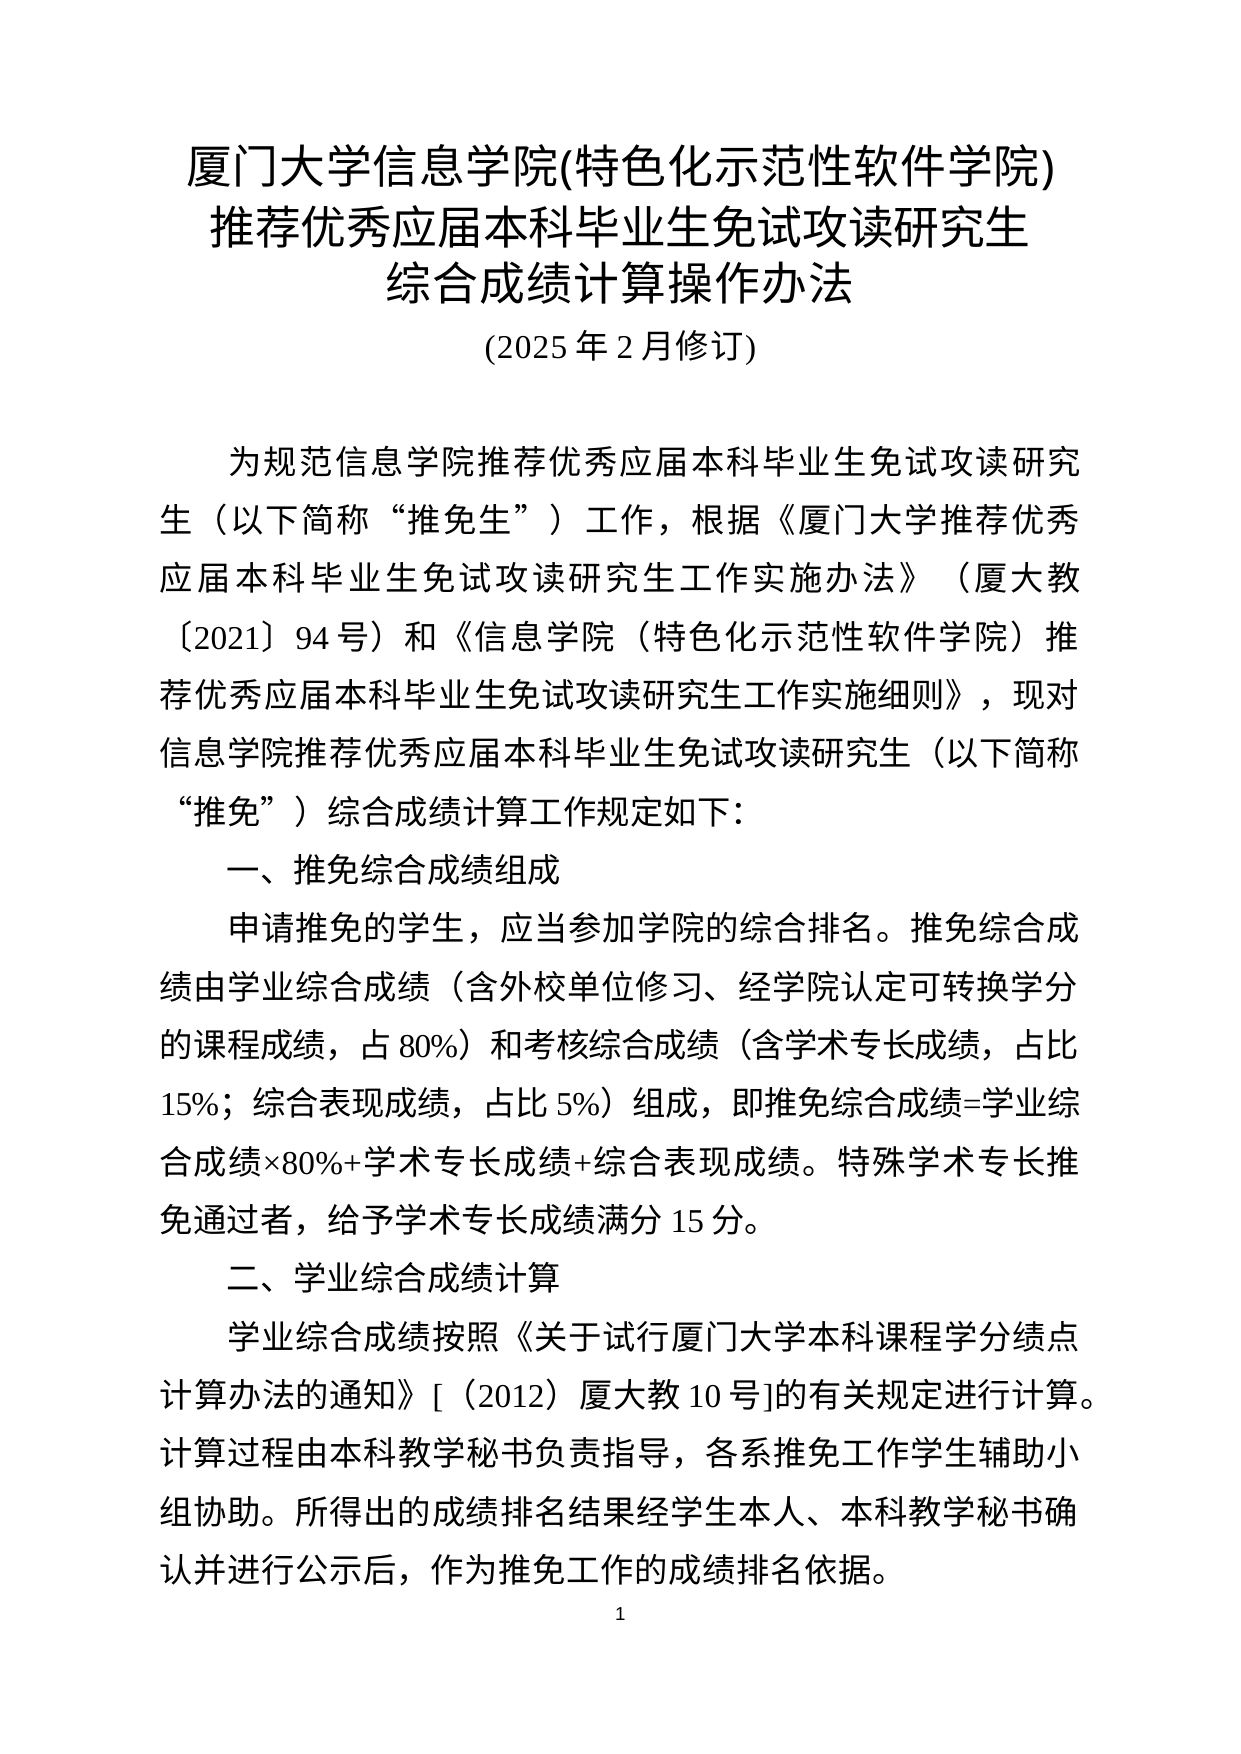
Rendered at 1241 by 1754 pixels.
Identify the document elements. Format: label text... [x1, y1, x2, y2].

text 申请推免的学生，应当参加学院的综合排名。推免综合成绩由学业综合成绩（含外校单位修习、经学院认定可转换学分的课程成绩，占80%）和考核综合成绩（含学术专长成绩，占比15%；综合表现成绩，占比5%）组成，即推免综合成绩=学业综合成绩×80%+学术专长成绩+综合表现成绩。特殊学术专长推免通过者，给予学术专长成绩满分15分。 [159, 894, 1081, 1244]
text 厦门大学信息学院(特色化示范性软件学院) [159, 136, 1081, 194]
text 为规范信息学院推荐优秀应届本科毕业生免试攻读研究生（以下简称“推免生”）工作，根据《厦门大学推荐优秀应届本科毕业生免试攻读研究生工作实施办法》（厦大教〔2021〕94号）和《信息学院（特色化示范性软件学院）推荐优秀应届本科毕业生免试攻读研究生工作实施细则》，现对信息学院推荐优秀应届本科毕业生免试攻读研究生（以下简称“推免”）综合成绩计算工作规定如下： [159, 427, 1081, 836]
text 推荐优秀应届本科毕业生免试攻读研究生 [159, 194, 1081, 252]
text 二、学业综合成绩计算 [159, 1244, 1081, 1302]
text (2025年2月修订) [159, 311, 1081, 369]
text 学业综合成绩按照《关于试行厦门大学本科课程学分绩点计算办法的通知》[（2012）厦大教10号]的有关规定进行计算。计算过程由本科教学秘书负责指导，各系推免工作学生辅助小组协助。所得出的成绩排名结果经学生本人、本科教学秘书确认并进行公示后，作为推免工作的成绩排名依据。 [159, 1302, 1081, 1594]
text 一、推免综合成绩组成 [159, 836, 1081, 894]
text 综合成绩计算操作办法 [159, 252, 1081, 311]
